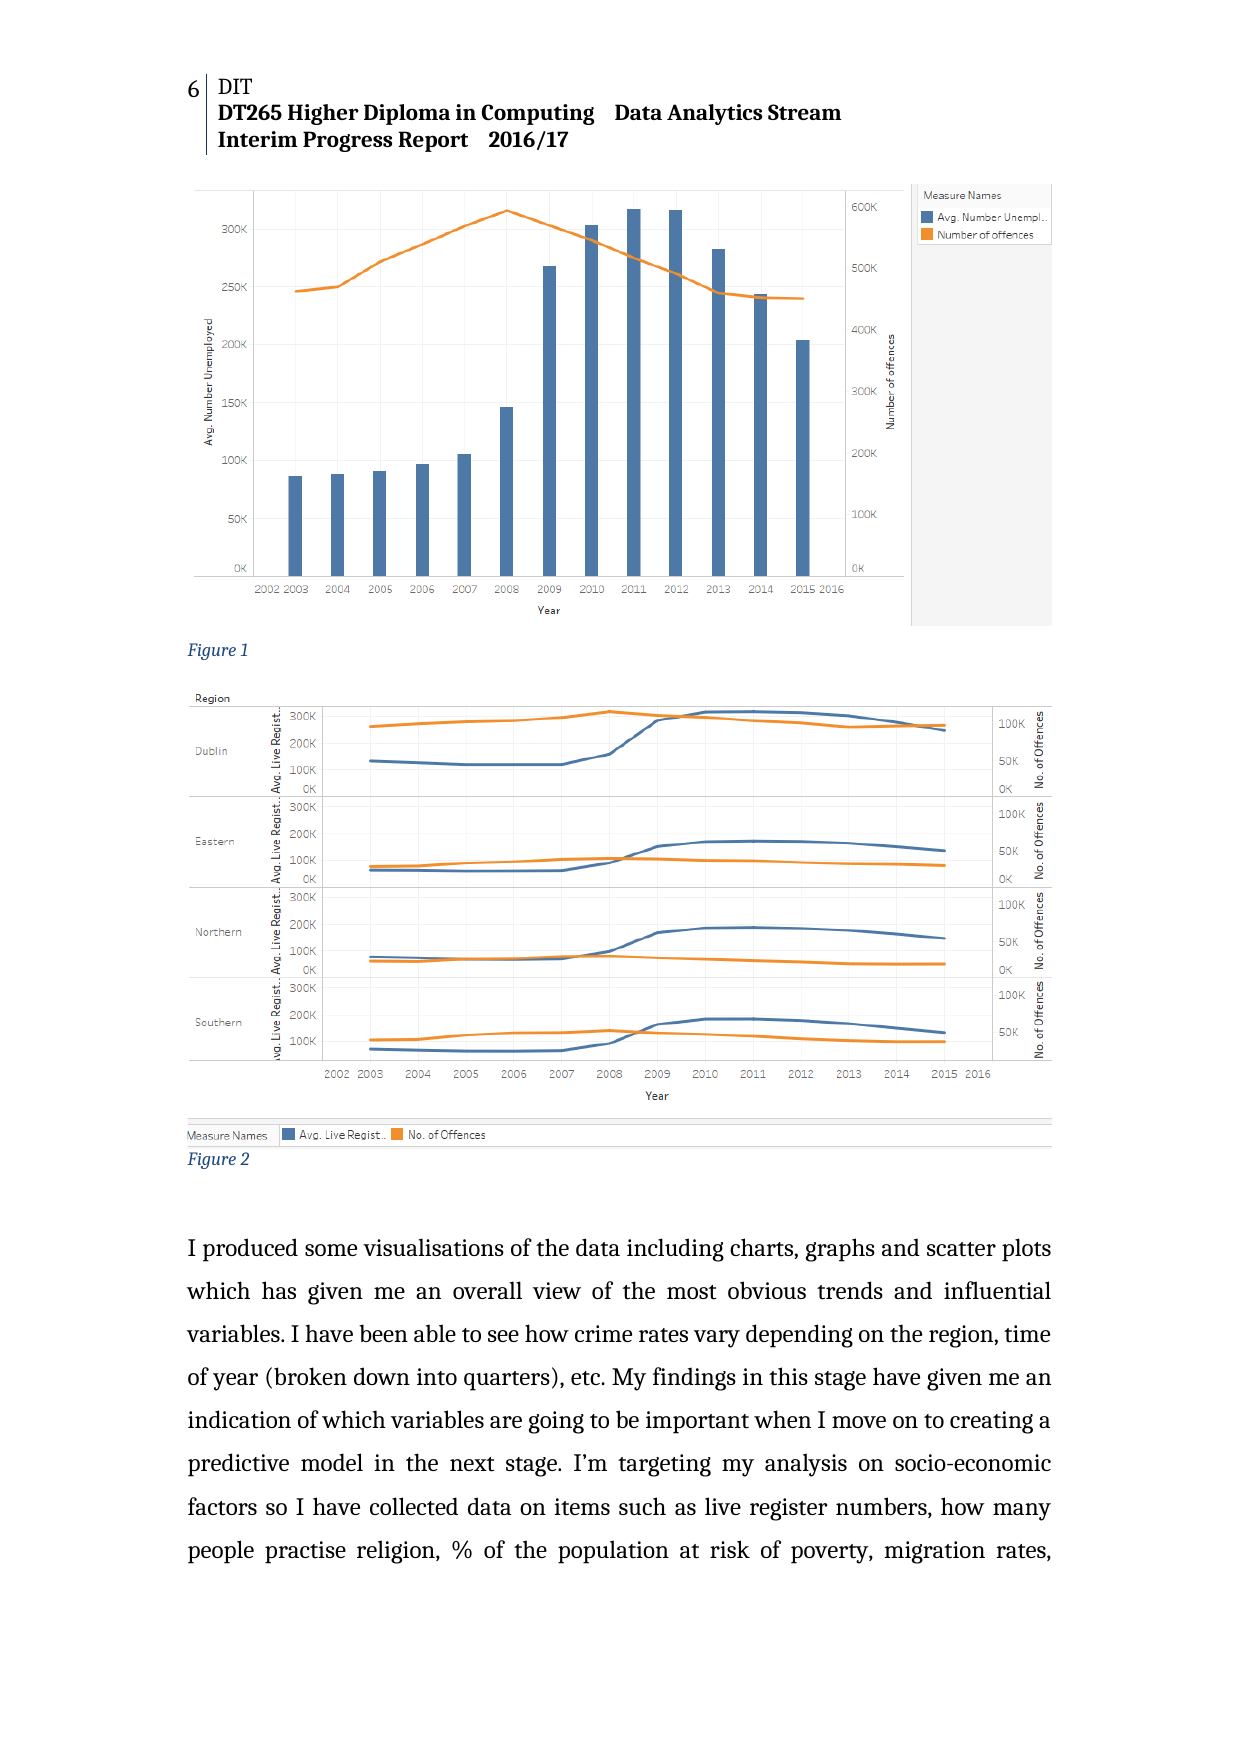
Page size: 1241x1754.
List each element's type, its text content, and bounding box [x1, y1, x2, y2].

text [187, 1234, 1053, 1564]
text Figure 1 [187, 639, 1053, 661]
picture [187, 184, 1053, 626]
text Figure 2 [187, 1149, 1053, 1170]
picture [187, 682, 1053, 1149]
